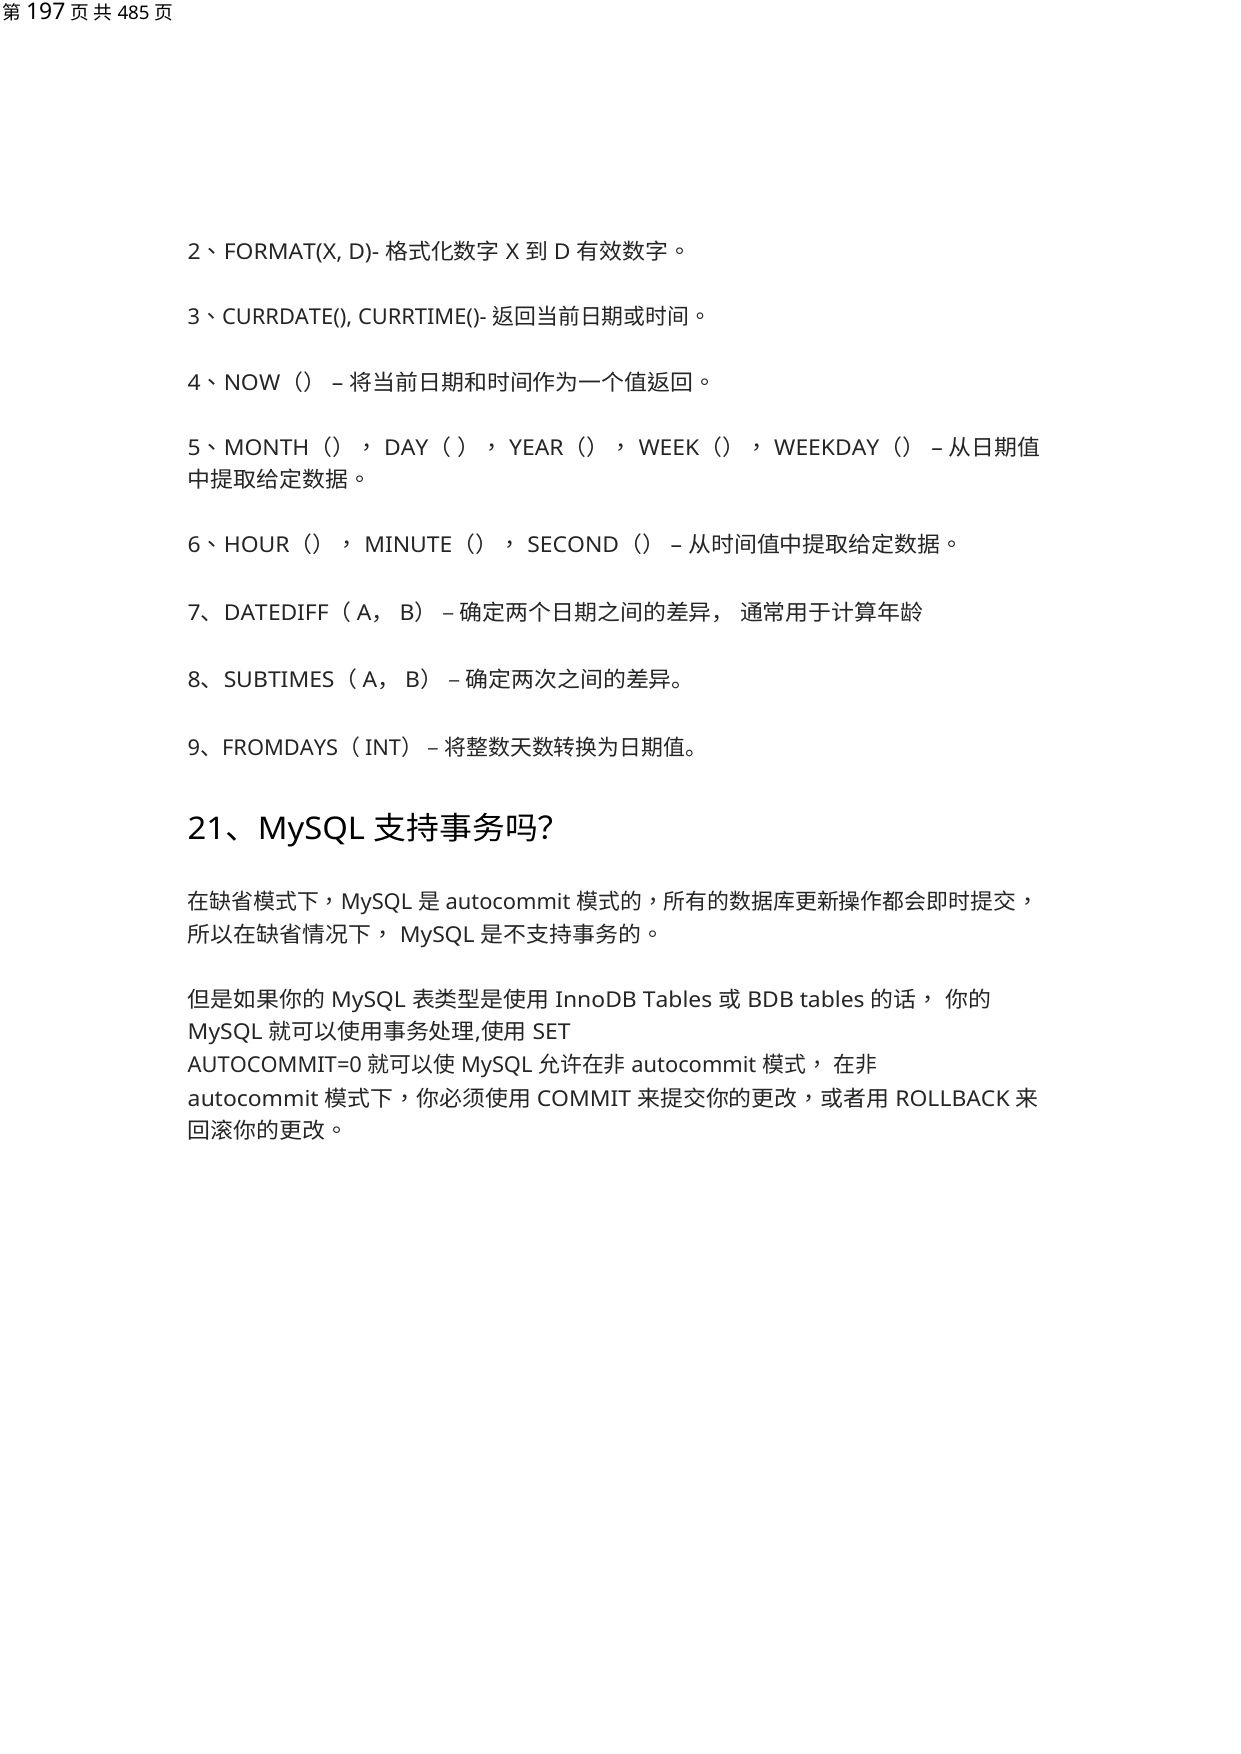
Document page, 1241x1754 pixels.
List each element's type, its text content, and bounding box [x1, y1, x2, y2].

text 9、FROMDAYS（ INT） – 将整数天数转换为日期值。 [187, 730, 1101, 762]
text 2、FORMAT(X, D)- 格式化数字 X 到 D 有效数字。 [187, 236, 1101, 266]
text 8、SUBTIMES（ A， B） – 确定两次之间的差异。 [187, 662, 1101, 694]
text AUTOCOMMIT=0 就可以使 MySQL 允许在非 autocommit 模式， 在非 [187, 1049, 1101, 1079]
subtitle 21、MySQL 支持事务吗？ [187, 803, 1101, 849]
text 7、DATEDIFF（ A， B） – 确定两个日期之间的差异， 通常用于计算年龄 [187, 595, 1101, 627]
text 3、CURRDATE(), CURRTIME()- 返回当前日期或时间。 [187, 301, 1101, 331]
text 4、NOW（） – 将当前日期和时间作为一个值返回。 [187, 367, 1101, 397]
text autocommit 模式下，你必须使用 COMMIT 来提交你的更改，或者用 ROLLBACK 来回滚你的更改。 [187, 1082, 1051, 1144]
text 5、MONTH（）， DAY（ ）， YEAR（）， WEEK（）， WEEKDAY（） – 从日期值中提取给定数据。 [187, 432, 1050, 494]
text 6、HOUR（）， MINUTE（）， SECOND（） – 从时间值中提取给定数据。 [187, 529, 1101, 559]
text 在缺省模式下，MySQL 是 autocommit 模式的，所有的数据库更新操作都会即时提交， 所以在缺省情况下， MySQL 是不支持事务的。 [187, 886, 1050, 948]
text 但是如果你的 MySQL 表类型是使用 InnoDB Tables 或 BDB tables 的话， 你的MySQL 就可以使用事务处理,使用 SET [187, 984, 1049, 1046]
